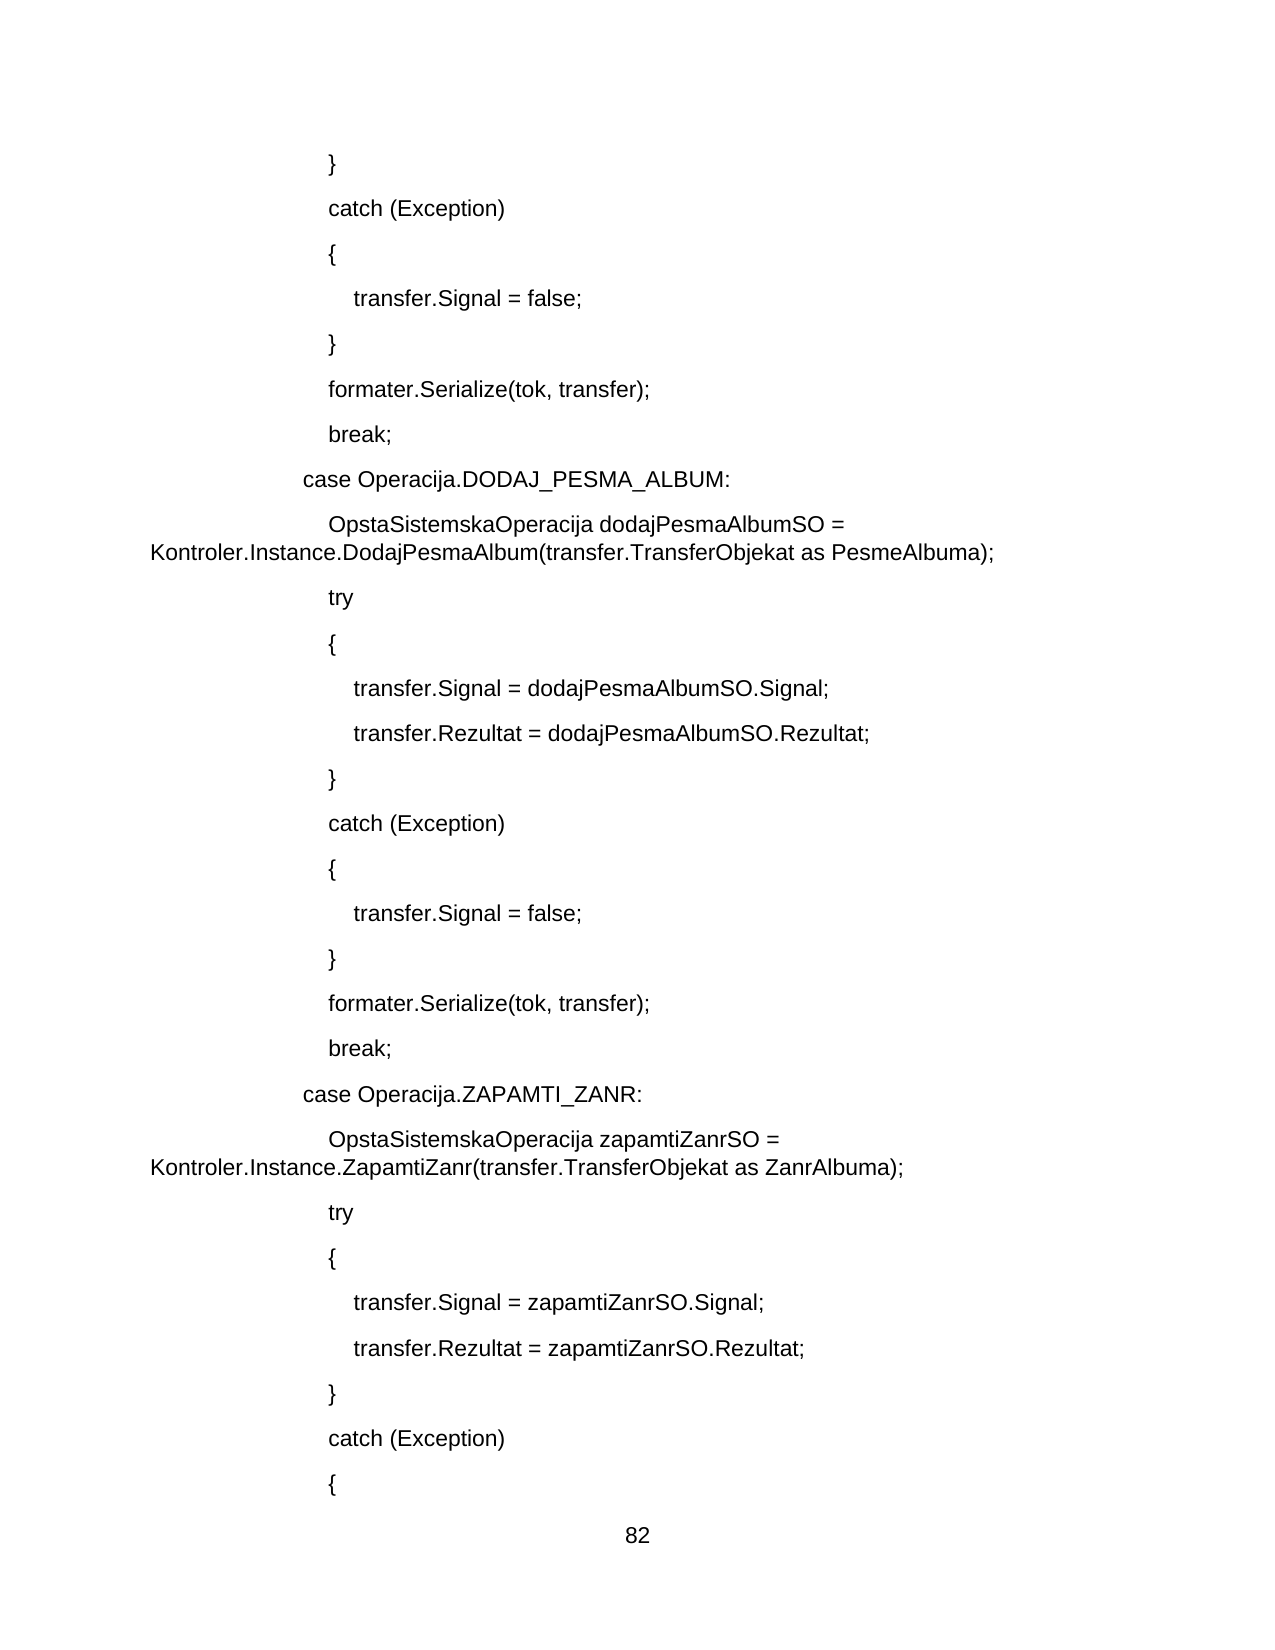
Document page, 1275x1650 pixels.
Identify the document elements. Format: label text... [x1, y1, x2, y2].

text formater.Serialize(tok, transfer); [150, 990, 1125, 1017]
text transfer.Rezultat = zapamtiZanrSO.Rezultat; [150, 1334, 1125, 1361]
text transfer.Signal = dodajPesmaAlbumSO.Signal; [150, 674, 1125, 701]
text case Operacija.DODAJ_PESMA_ALBUM: [150, 466, 1125, 492]
text catch (Exception) [150, 1425, 1125, 1451]
text { [150, 855, 1125, 881]
text OpstaSistemskaOperacija zapamtiZanrSO = Kontroler.Instance.ZapamtiZanr(transfer.TransferObjekat as ZanrAlbuma); [150, 1126, 1125, 1180]
text case Operacija.ZAPAMTI_ZANR: [150, 1081, 1125, 1107]
text { [150, 629, 1125, 656]
text { [150, 240, 1125, 267]
text } [150, 945, 1125, 972]
text } [150, 1379, 1125, 1406]
text transfer.Rezultat = dodajPesmaAlbumSO.Rezultat; [150, 720, 1125, 746]
text try [150, 584, 1125, 611]
text OpstaSistemskaOperacija dodajPesmaAlbumSO = Kontroler.Instance.DodajPesmaAlbum(transfer.TransferObjekat as PesmeAlbuma); [150, 511, 1125, 566]
text formater.Serialize(tok, transfer); [150, 376, 1125, 402]
text transfer.Signal = false; [150, 285, 1125, 312]
text transfer.Signal = zapamtiZanrSO.Signal; [150, 1289, 1125, 1316]
text try [150, 1199, 1125, 1226]
text } [150, 765, 1125, 791]
text } [150, 330, 1125, 357]
text break; [150, 1035, 1125, 1062]
text catch (Exception) [150, 195, 1125, 221]
text { [150, 1244, 1125, 1271]
text catch (Exception) [150, 810, 1125, 836]
text } [150, 150, 1125, 176]
text { [150, 1470, 1125, 1496]
text transfer.Signal = false; [150, 900, 1125, 926]
text break; [150, 421, 1125, 447]
